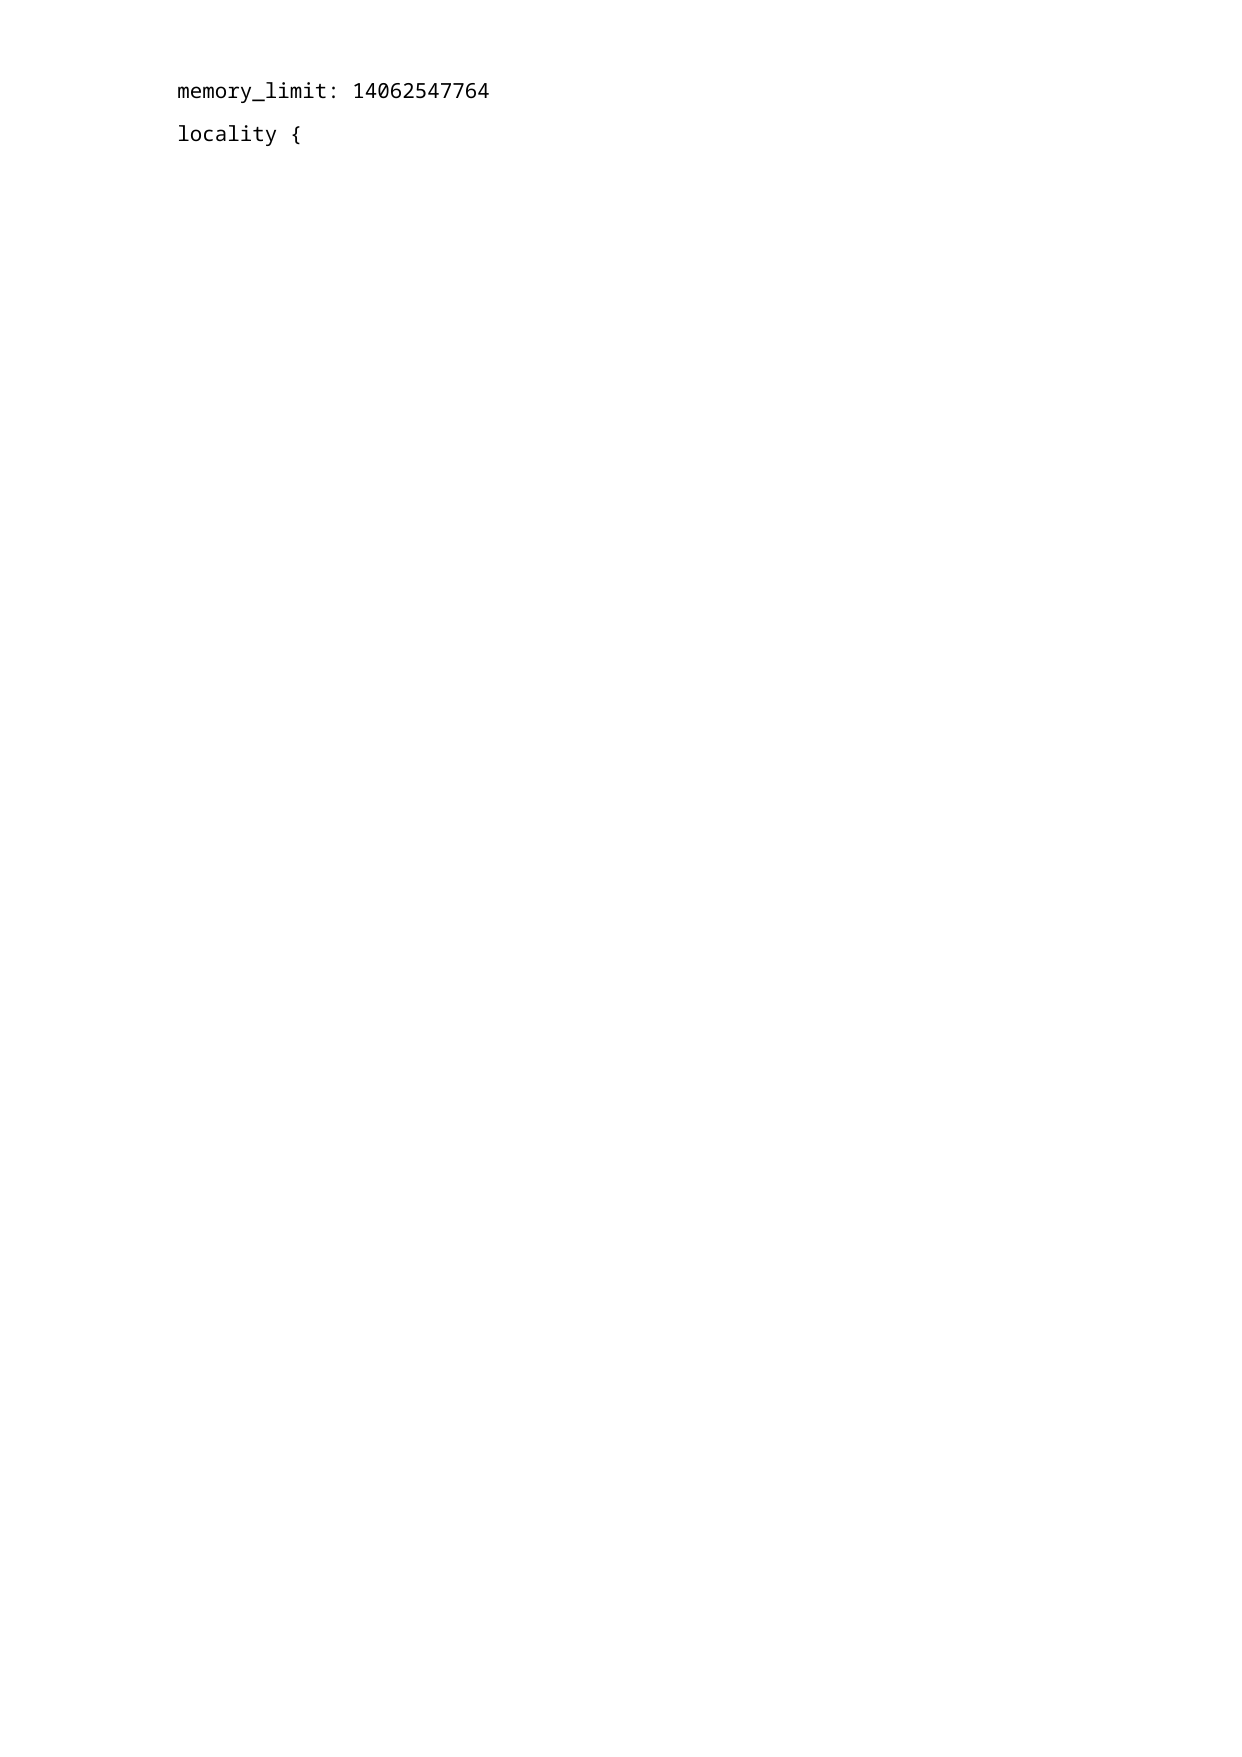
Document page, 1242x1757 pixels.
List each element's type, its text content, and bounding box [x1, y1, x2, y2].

text memory_limit: 14062547764 [177, 76, 1092, 104]
text locality { [177, 119, 1092, 147]
